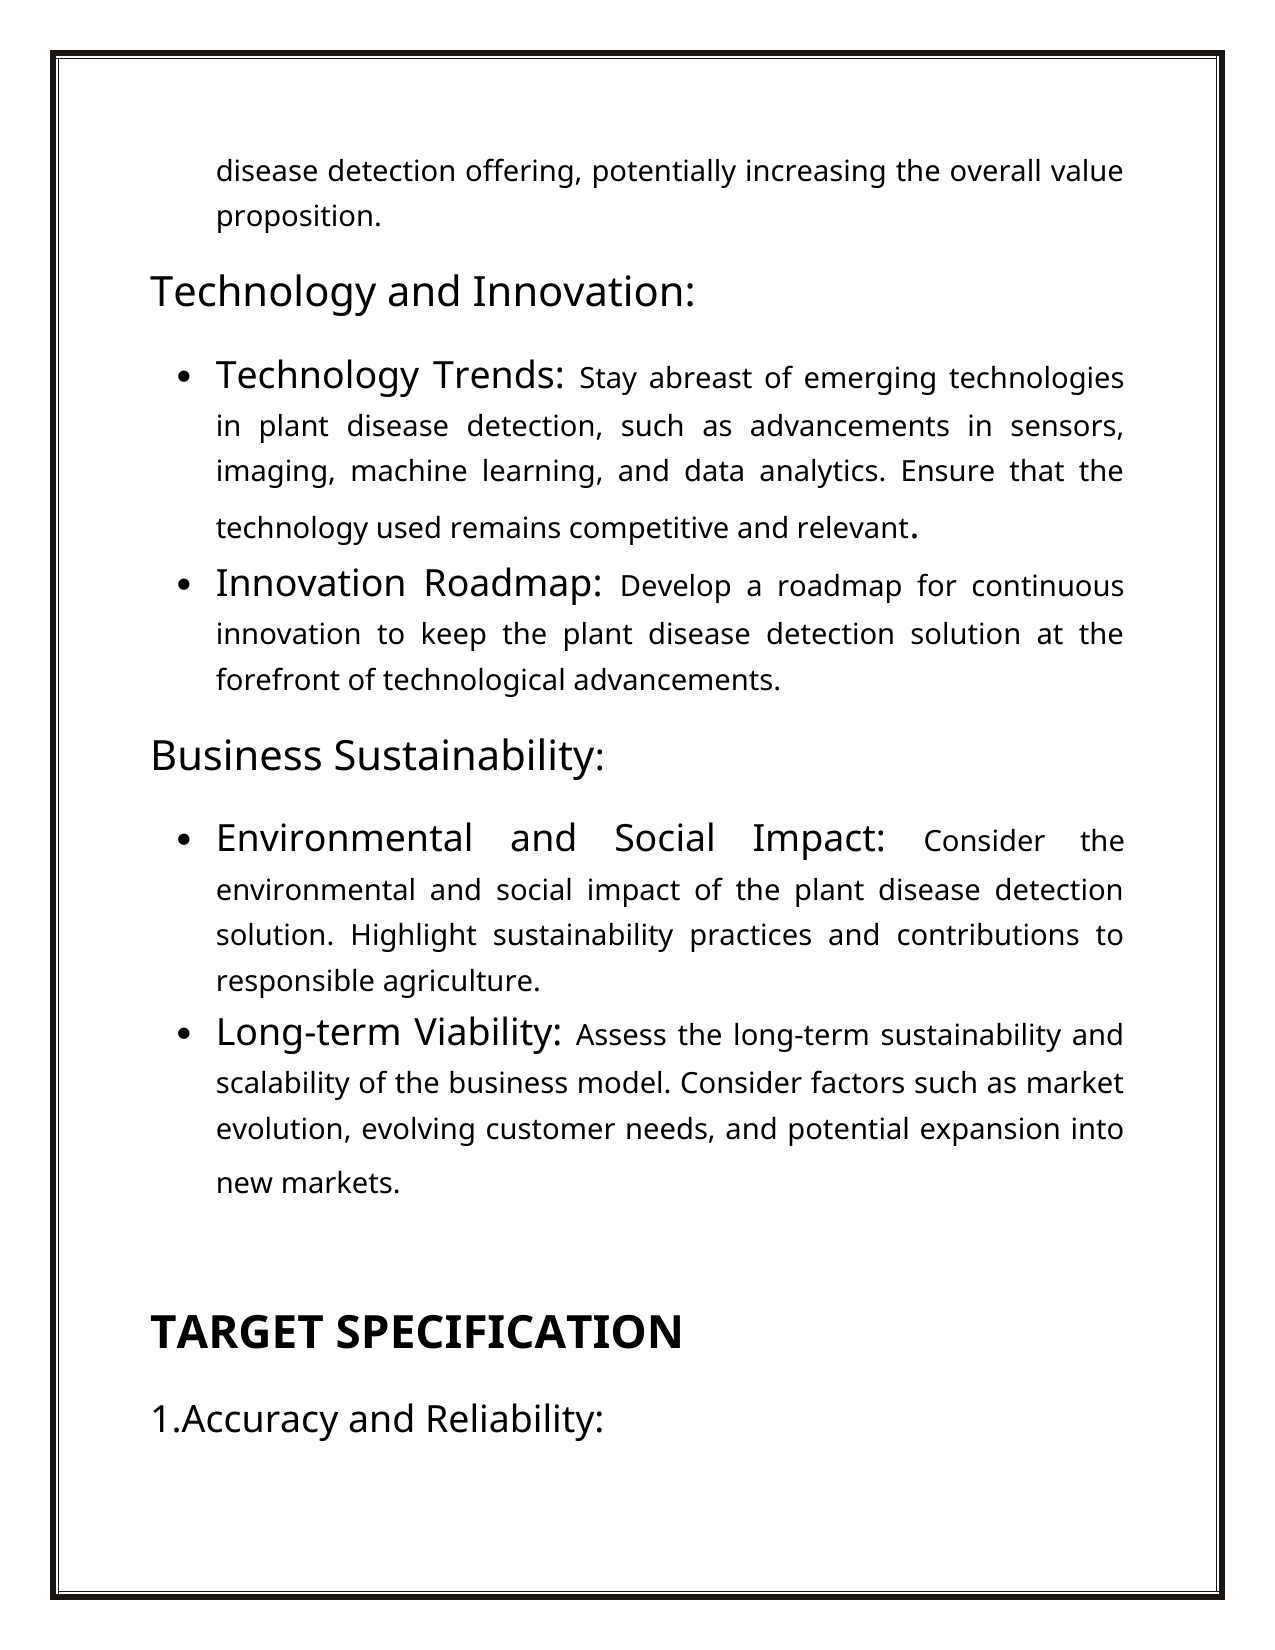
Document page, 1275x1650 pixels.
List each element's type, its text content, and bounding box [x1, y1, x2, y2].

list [178, 150, 1125, 235]
text Technology and Innovation: [150, 262, 1125, 319]
list Environmental and Social Impact: Consider the environmental and social impact of the plant disease detection solution. Highlight sustainability practices and contributions to responsible agriculture. [178, 812, 1125, 1000]
list Innovation Roadmap: Develop a roadmap for continuous innovation to keep the plant disease detection solution at the forefront of technological advancements. [178, 557, 1125, 699]
text 1.Accuracy and Reliability: [150, 1392, 1125, 1443]
text Business Sustainability: [150, 726, 1125, 782]
text TARGET SPECIFICATION [150, 1300, 1125, 1362]
list Technology Trends: Stay abreast of emerging technologies in plant disease detection, such as advancements in sensors, imaging, machine learning, and data analytics. Ensure that the technology used remains competitive and relevant. [178, 348, 1125, 549]
list Long-term Viability: Assess the long-term sustainability and scalability of the business model. Consider factors such as market evolution, evolving customer needs, and potential expansion into new markets. [178, 1006, 1125, 1205]
